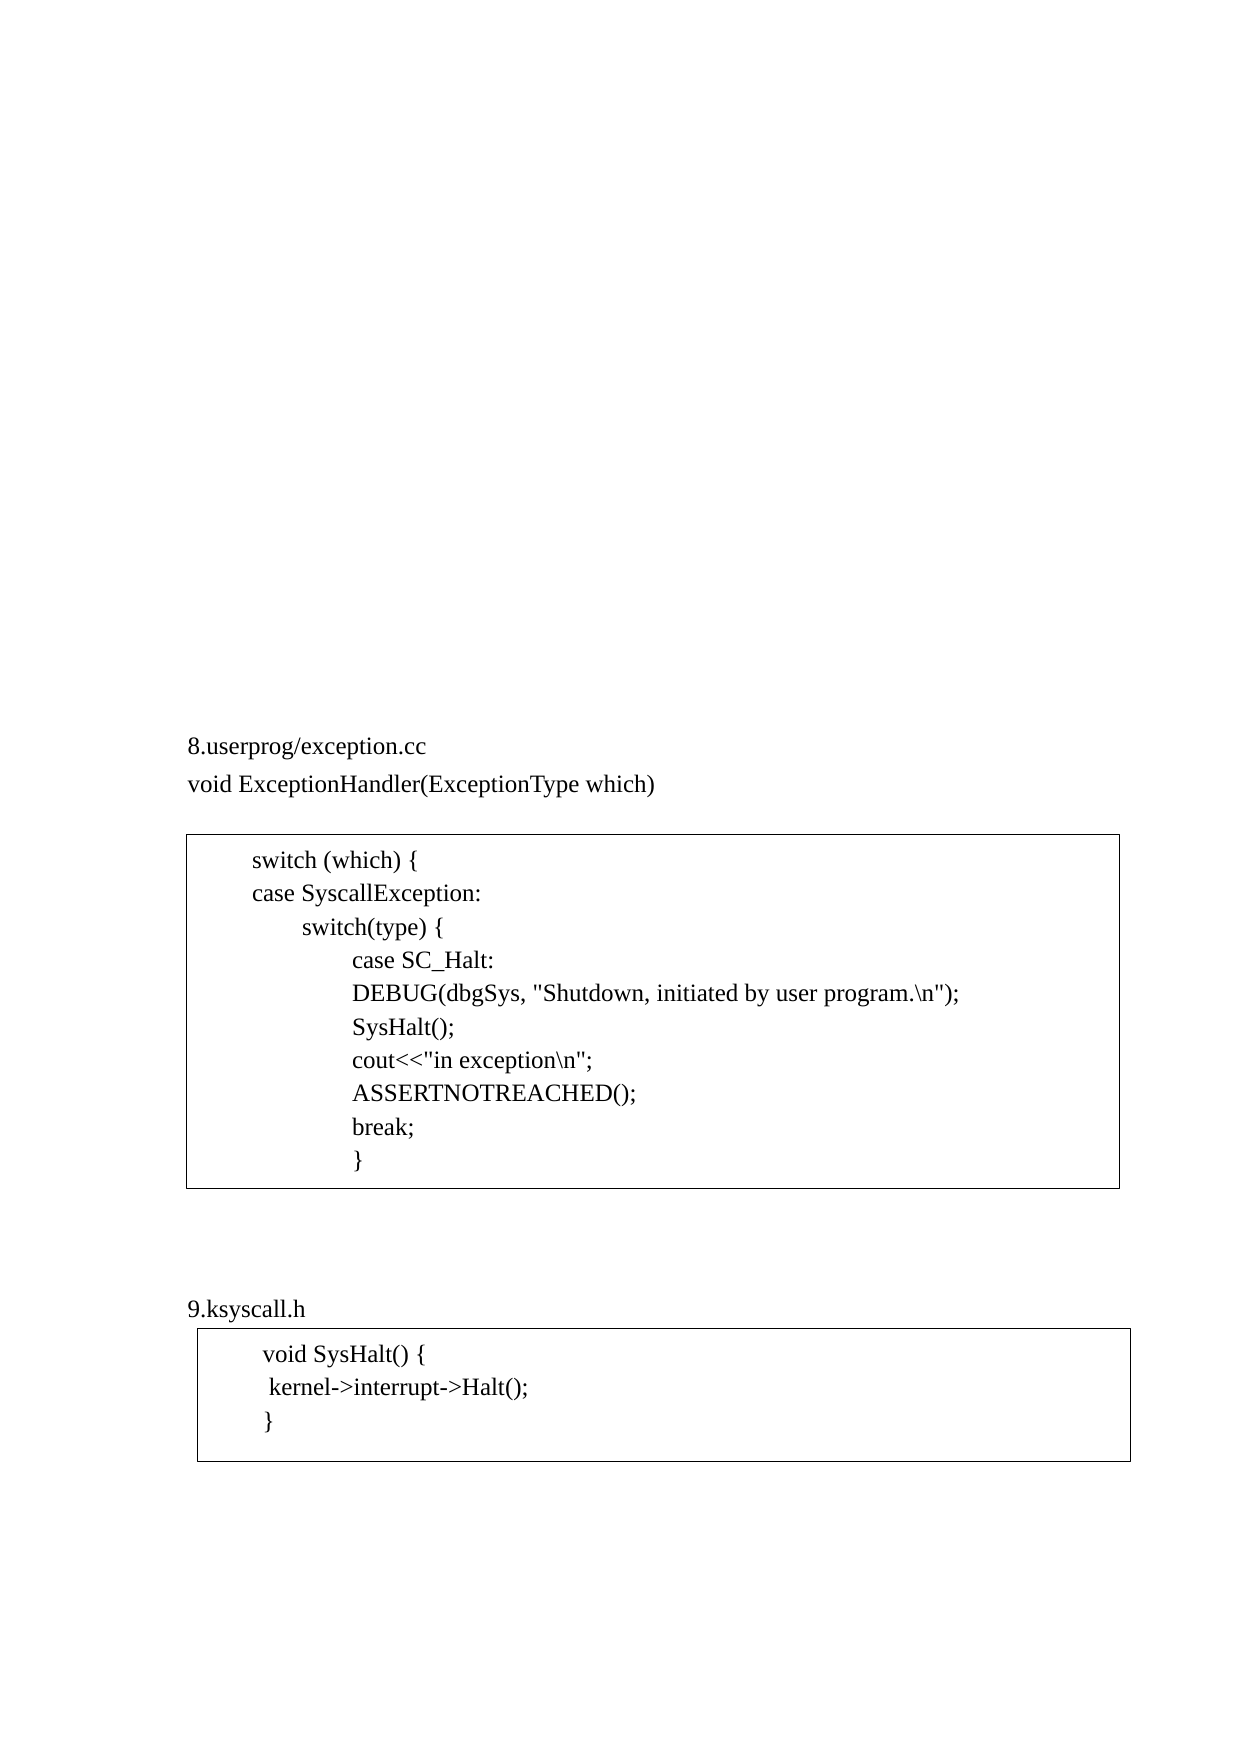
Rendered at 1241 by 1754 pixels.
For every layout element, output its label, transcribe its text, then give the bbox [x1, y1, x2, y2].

text 9.ksyscall.h [187, 1289, 1053, 1327]
text 8.userprog/exception.cc [187, 727, 1053, 764]
text void ExceptionHandler(ExceptionType which) [187, 764, 1053, 802]
